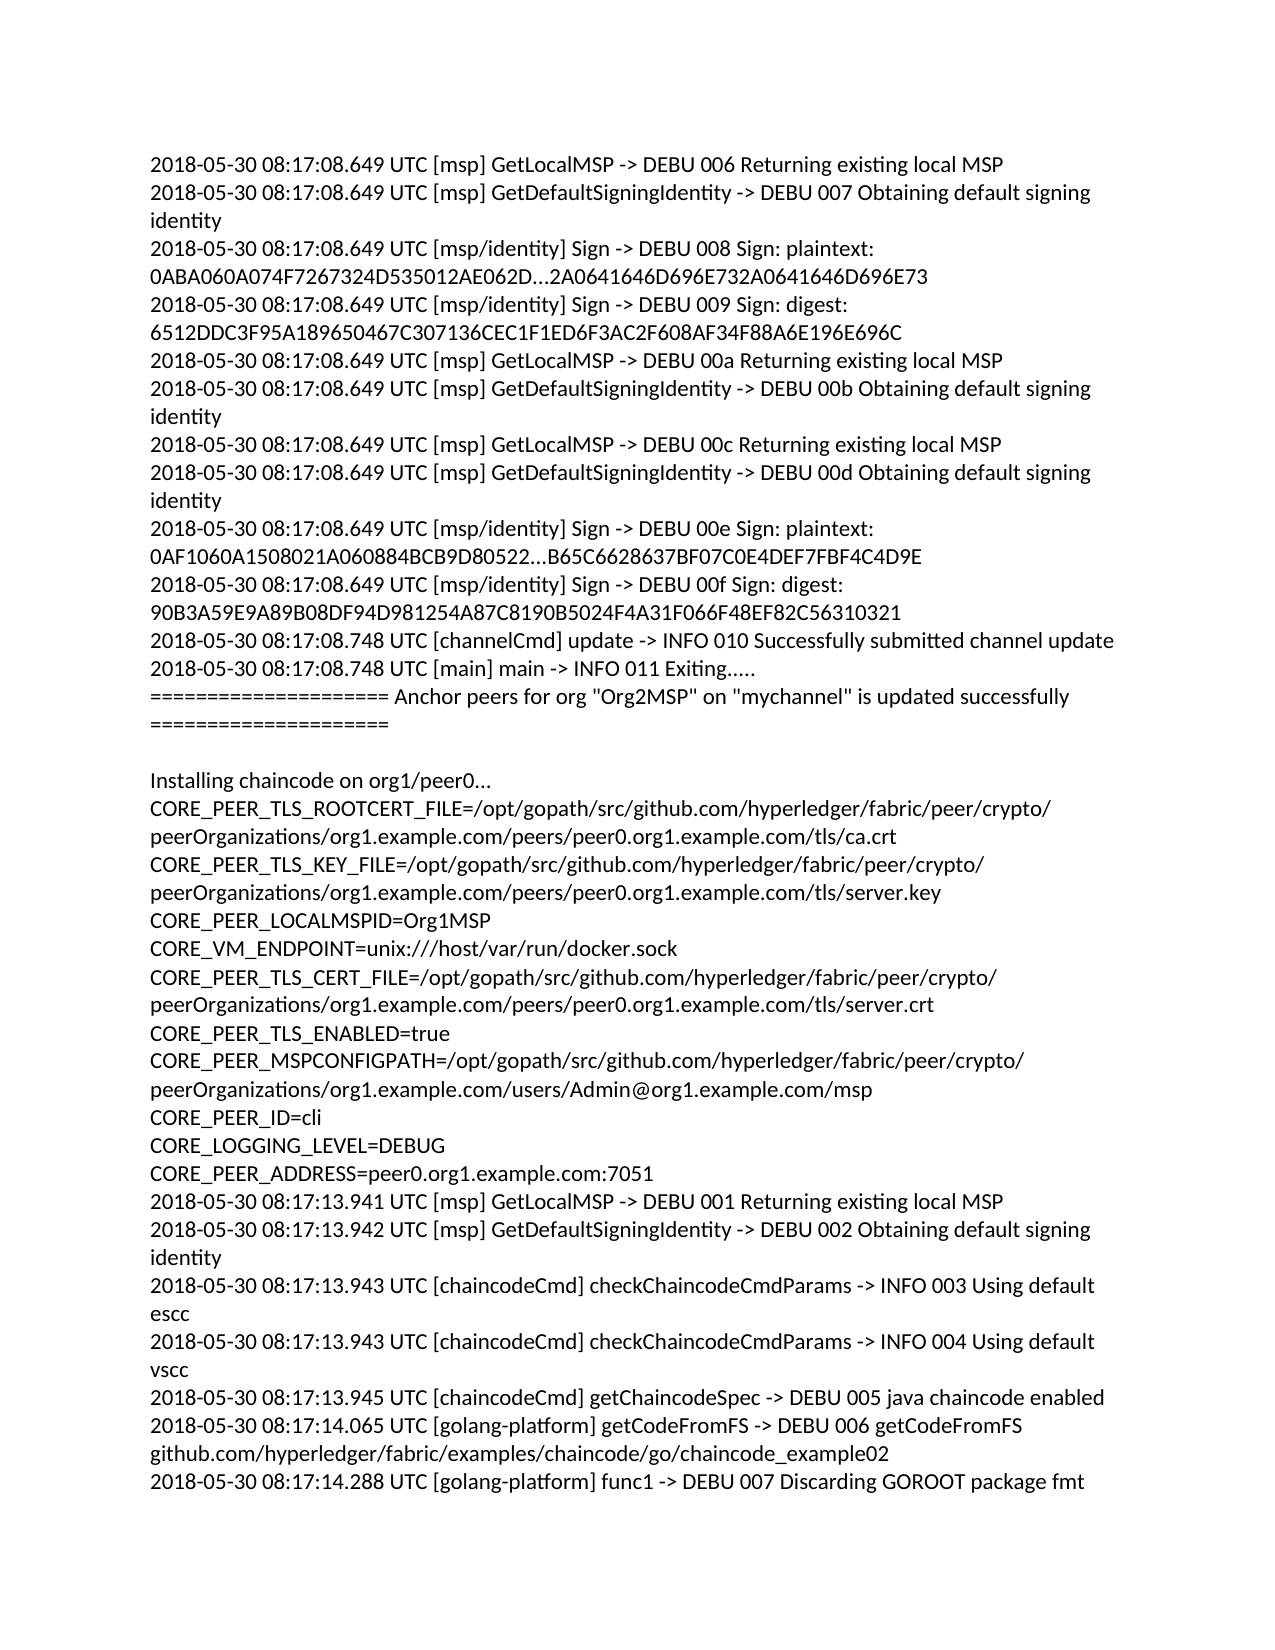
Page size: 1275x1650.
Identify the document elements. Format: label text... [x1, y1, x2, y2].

text CORE_PEER_TLS_ENABLED=true [150, 1019, 1125, 1047]
text CORE_PEER_LOCALMSPID=Org1MSP [150, 907, 1125, 934]
text 2018-05-30 08:17:14.288 UTC [golang-platform] func1 -> DEBU 007 Discarding GOROOT package fmt [150, 1467, 1125, 1495]
text 2018-05-30 08:17:14.065 UTC [golang-platform] getCodeFromFS -> DEBU 006 getCodeFromFS github.com/hyperledger/fabric/examples/chaincode/go/chaincode_example02 [150, 1411, 1125, 1467]
text 2018-05-30 08:17:08.649 UTC [msp] GetDefaultSigningIdentity -> DEBU 00b Obtaining default signing identity [150, 374, 1125, 430]
text CORE_LOGGING_LEVEL=DEBUG [150, 1131, 1125, 1159]
text CORE_PEER_TLS_ROOTCERT_FILE=/opt/gopath/src/github.com/hyperledger/fabric/peer/crypto/peerOrganizations/org1.example.com/peers/peer0.org1.example.com/tls/ca.crt [150, 794, 1125, 851]
text 2018-05-30 08:17:13.945 UTC [chaincodeCmd] getChaincodeSpec -> DEBU 005 java chaincode enabled [150, 1383, 1125, 1411]
text 2018-05-30 08:17:08.649 UTC [msp] GetLocalMSP -> DEBU 00c Returning existing local MSP [150, 430, 1125, 458]
text 2018-05-30 08:17:13.942 UTC [msp] GetDefaultSigningIdentity -> DEBU 002 Obtaining default signing identity [150, 1215, 1125, 1271]
text 2018-05-30 08:17:08.649 UTC [msp] GetLocalMSP -> DEBU 00a Returning existing local MSP [150, 346, 1125, 374]
text 2018-05-30 08:17:08.649 UTC [msp] GetDefaultSigningIdentity -> DEBU 007 Obtaining default signing identity [150, 178, 1125, 234]
text 2018-05-30 08:17:08.649 UTC [msp/identity] Sign -> DEBU 009 Sign: digest: 6512DDC3F95A189650467C307136CEC1F1ED6F3AC2F608AF34F88A6E196E696C [150, 290, 1125, 346]
text CORE_PEER_MSPCONFIGPATH=/opt/gopath/src/github.com/hyperledger/fabric/peer/crypto/peerOrganizations/org1.example.com/users/Admin@org1.example.com/msp [150, 1047, 1125, 1103]
text 2018-05-30 08:17:08.649 UTC [msp/identity] Sign -> DEBU 00e Sign: plaintext: 0AF1060A1508021A060884BCB9D80522...B65C6628637BF07C0E4DEF7FBF4C4D9E [150, 514, 1125, 570]
text 2018-05-30 08:17:08.748 UTC [channelCmd] update -> INFO 010 Successfully submitted channel update [150, 626, 1125, 654]
text CORE_PEER_ADDRESS=peer0.org1.example.com:7051 [150, 1159, 1125, 1187]
text 2018-05-30 08:17:08.649 UTC [msp/identity] Sign -> DEBU 008 Sign: plaintext: 0ABA060A074F7267324D535012AE062D...2A0641646D696E732A0641646D696E73 [150, 234, 1125, 290]
text CORE_PEER_TLS_KEY_FILE=/opt/gopath/src/github.com/hyperledger/fabric/peer/crypto/peerOrganizations/org1.example.com/peers/peer0.org1.example.com/tls/server.key [150, 851, 1125, 907]
text 2018-05-30 08:17:08.748 UTC [main] main -> INFO 011 Exiting..... [150, 654, 1125, 682]
text CORE_PEER_ID=cli [150, 1103, 1125, 1131]
text 2018-05-30 08:17:08.649 UTC [msp/identity] Sign -> DEBU 00f Sign: digest: 90B3A59E9A89B08DF94D981254A87C8190B5024F4A31F066F48EF82C56310321 [150, 570, 1125, 626]
text Installing chaincode on org1/peer0... [150, 766, 1125, 794]
text 2018-05-30 08:17:13.941 UTC [msp] GetLocalMSP -> DEBU 001 Returning existing local MSP [150, 1187, 1125, 1215]
text 2018-05-30 08:17:08.649 UTC [msp] GetDefaultSigningIdentity -> DEBU 00d Obtaining default signing identity [150, 458, 1125, 514]
text 2018-05-30 08:17:08.649 UTC [msp] GetLocalMSP -> DEBU 006 Returning existing local MSP [150, 150, 1125, 178]
text 2018-05-30 08:17:13.943 UTC [chaincodeCmd] checkChaincodeCmdParams -> INFO 004 Using default vscc [150, 1327, 1125, 1383]
text ===================== Anchor peers for org "Org2MSP" on "mychannel" is updated successfully ===================== [150, 682, 1125, 738]
text CORE_VM_ENDPOINT=unix:///host/var/run/docker.sock [150, 934, 1125, 963]
text CORE_PEER_TLS_CERT_FILE=/opt/gopath/src/github.com/hyperledger/fabric/peer/crypto/peerOrganizations/org1.example.com/peers/peer0.org1.example.com/tls/server.crt [150, 963, 1125, 1019]
text 2018-05-30 08:17:13.943 UTC [chaincodeCmd] checkChaincodeCmdParams -> INFO 003 Using default escc [150, 1271, 1125, 1327]
